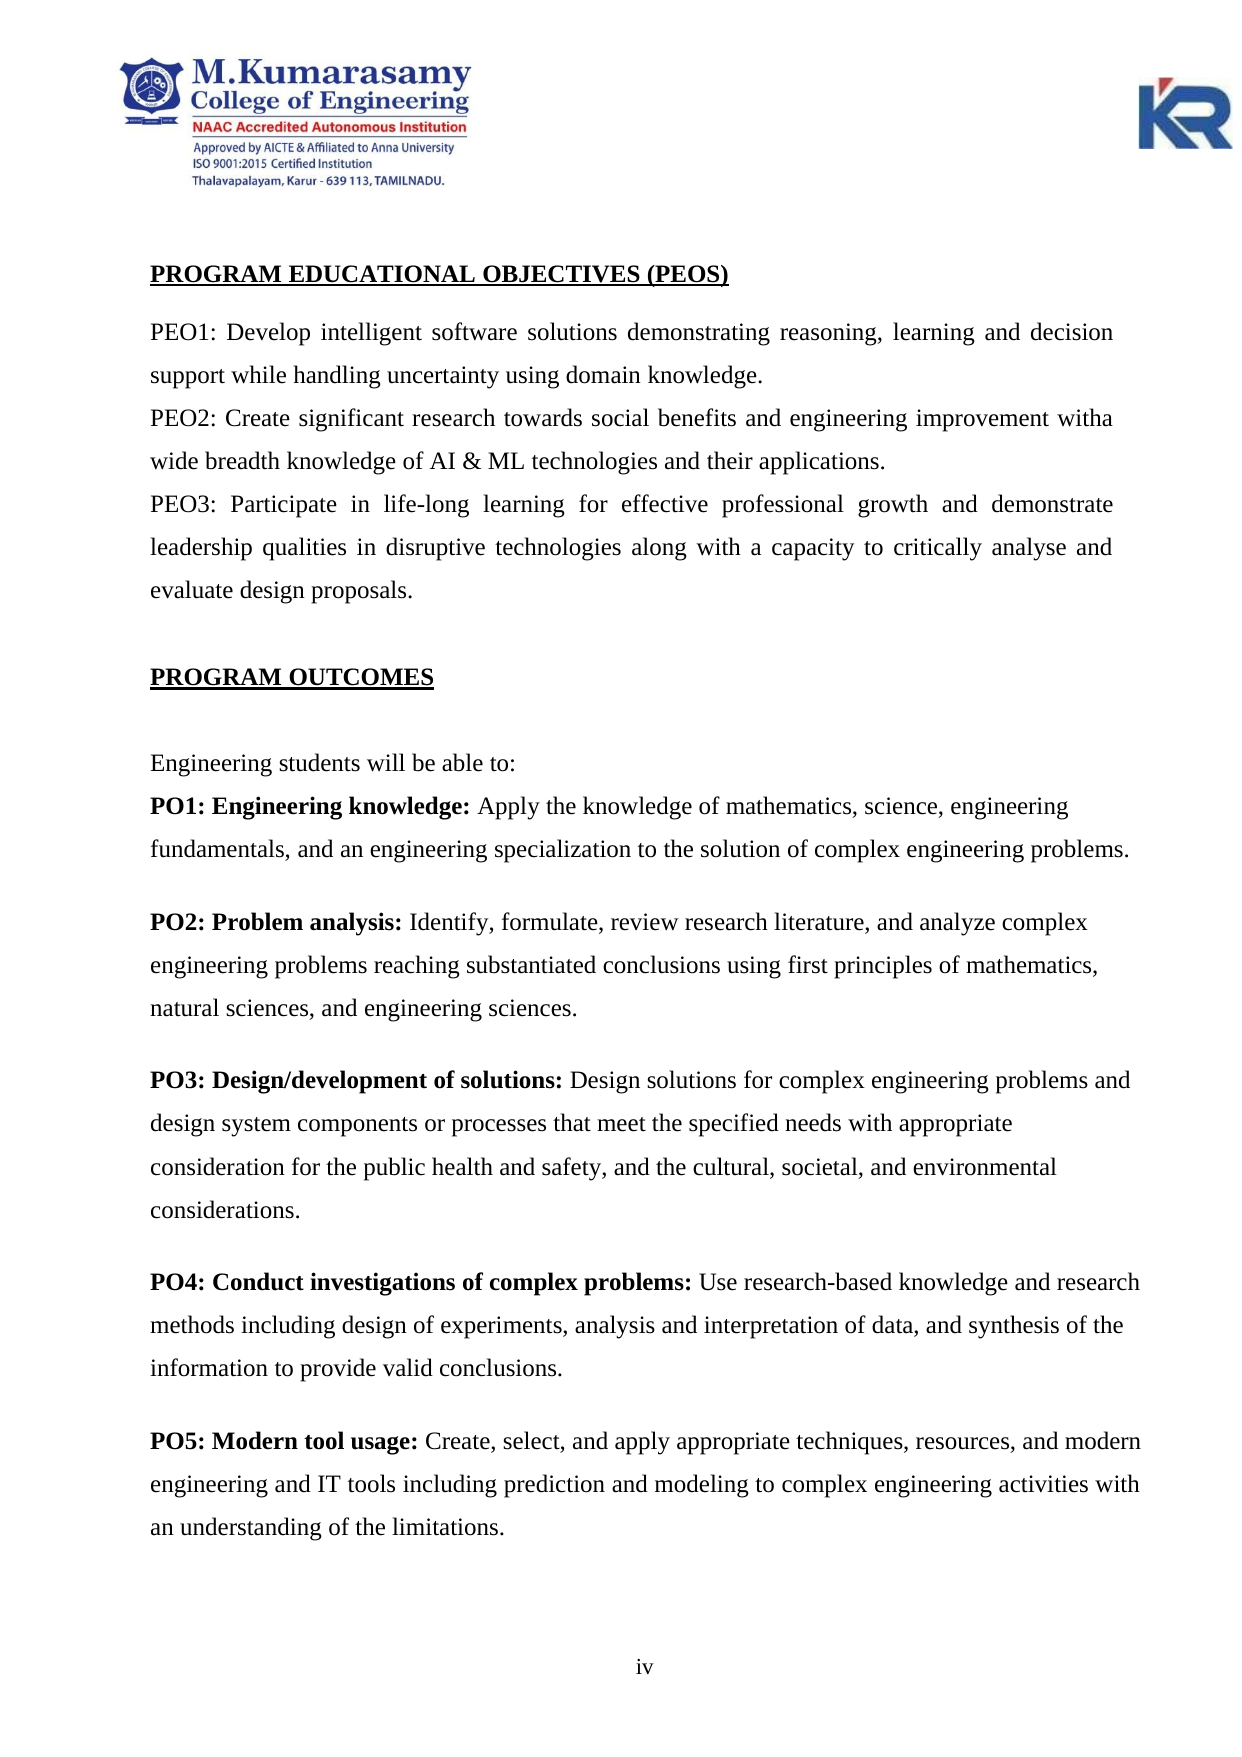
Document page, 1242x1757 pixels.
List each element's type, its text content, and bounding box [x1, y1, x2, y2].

text PEO3: Participate in life-long learning for effective professional growth and demonstrate leadership qualities in disruptive technologies along with a capacity to critically analyse and evaluate design proposals. [150, 489, 1114, 604]
text PO4: Conduct investigations of complex problems: Use research-based knowledge and research methods including design of experiments, analysis and interpretation of data, and synthesis of the information to provide valid conclusions. [150, 1267, 1175, 1382]
text PEO1: Develop intelligent software solutions demonstrating reasoning, learning and decision support while handling uncertainty using domain knowledge. [150, 317, 1114, 388]
text PO3: Design/development of solutions: Design solutions for complex engineering problems and design system components or processes that meet the specified needs with appropriate consideration for the public health and safety, and the cultural, societal, and environmental considerations. [150, 1065, 1143, 1223]
text PO2: Problem analysis: Identify, formulate, review research literature, and analyze complex engineering problems reaching substantiated conclusions using first principles of mathematics, natural sciences, and engineering sciences. [150, 907, 1143, 1022]
text PO5: Modern tool usage: Create, select, and apply appropriate techniques, resources, and modern engineering and IT tools including prediction and modeling to complex engineering activities with an understanding of the limitations. [150, 1426, 1141, 1541]
text PEO2: Create significant research towards social benefits and engineering improvement witha wide breadth knowledge of AI & ML technologies and their applications. [150, 403, 1114, 475]
picture [1138, 77, 1233, 149]
picture [115, 50, 477, 196]
subtitle PROGRAM OUTCOMES [150, 662, 1175, 691]
subtitle PROGRAM EDUCATIONAL OBJECTIVES (PEOS) [150, 259, 1175, 287]
text PO1: Engineering knowledge: Apply the knowledge of mathematics, science, engineering fundamentals, and an engineering specialization to the solution of complex engineering problems. [150, 791, 1175, 863]
text Engineering students will be able to: [150, 748, 1175, 777]
